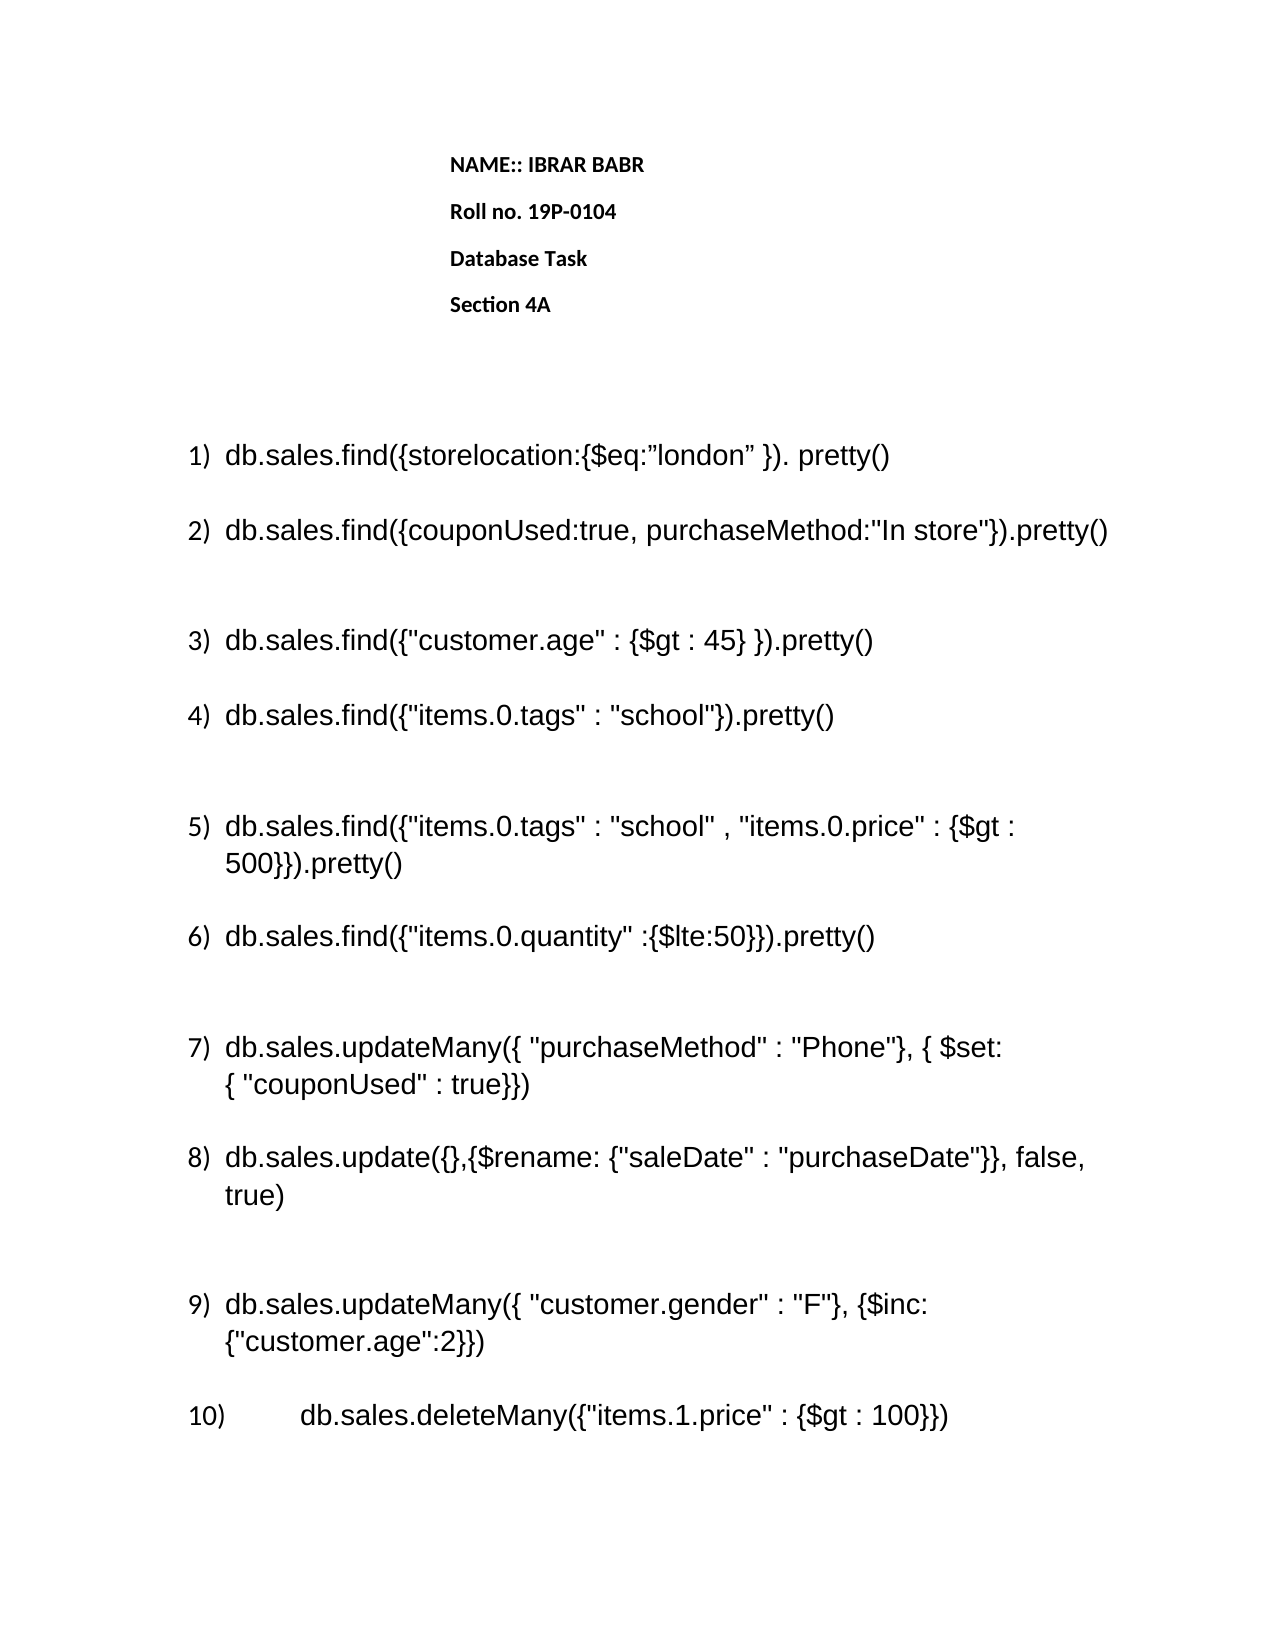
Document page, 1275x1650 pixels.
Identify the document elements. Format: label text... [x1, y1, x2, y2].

list db.sales.update({},{$rename: {"saleDate" : "purchaseDate"}}, false, true) [187, 1139, 1125, 1211]
list db.sales.find({"items.0.tags" : "school" , "items.0.price" : {$gt : 500}}).pretty() [187, 808, 1125, 879]
list db.sales.updateMany({ "customer.gender" : "F"}, {$inc: {"customer.age":2}}) [187, 1286, 1125, 1358]
text NAME:: IBRAR BABR [450, 150, 1125, 178]
list db.sales.deleteMany({"items.1.price" : {$gt : 100}}) [187, 1397, 1125, 1432]
list db.sales.find({"customer.age" : {$gt : 45} }).pretty() [187, 622, 1125, 658]
list db.sales.find({couponUsed:true, purchaseMethod:"In store"}).pretty() [187, 512, 1125, 547]
text Roll no. 19P-0104 [450, 197, 1125, 225]
list db.sales.find({storelocation:{$eq:”london” }). pretty() [187, 437, 1125, 473]
list db.sales.find({"items.0.tags" : "school"}).pretty() [187, 697, 1125, 733]
text Database Task [450, 244, 1125, 272]
list db.sales.updateMany({ "purchaseMethod" : "Phone"}, { $set: { "couponUsed" : true}}) [187, 1029, 1125, 1101]
text Section 4A [450, 291, 1125, 319]
list db.sales.find({"items.0.quantity" :{$lte:50}}).pretty() [187, 918, 1125, 954]
